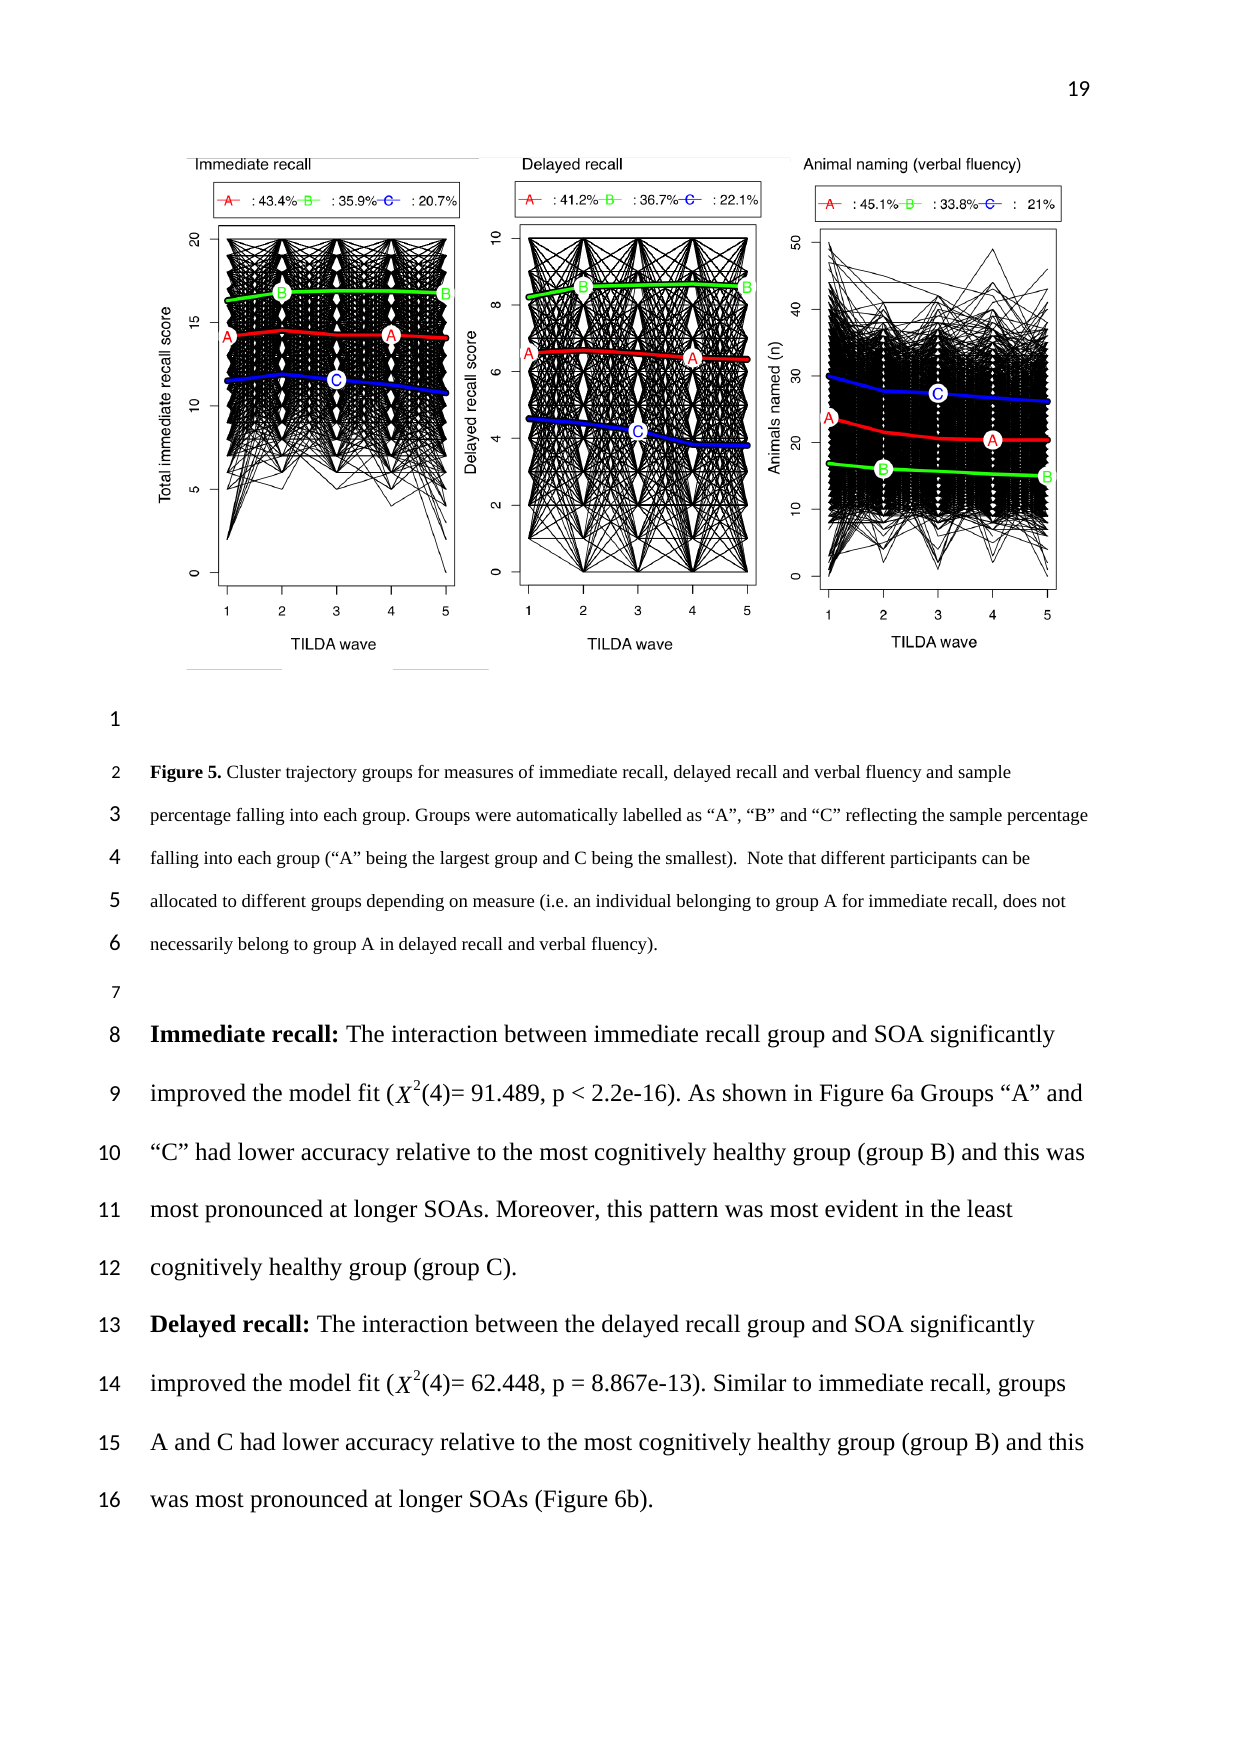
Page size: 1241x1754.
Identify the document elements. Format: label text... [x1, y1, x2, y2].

text Immediate recall: The interaction between immediate recall group and SOA significantly improved the model fit ((4)= 91.489, p < 2.2e-16). As shown in Figure 6a Groups “A” and “C” had lower accuracy relative to the most cognitively healthy group (group B) and this was most pronounced at longer SOAs. Moreover, this pattern was most evident in the least cognitively healthy group (group C). [150, 1019, 1090, 1281]
picture [150, 150, 1090, 676]
text Delayed recall: The interaction between the delayed recall group and SOA significantly improved the model fit ((4)= 62.448, p = 8.867e-13). Similar to immediate recall, groups A and C had lower accuracy relative to the most cognitively healthy group (group B) and this was most pronounced at longer SOAs (Figure 6b). [150, 1309, 1090, 1513]
text Figure 5. Cluster trajectory groups for measures of immediate recall, delayed recall and verbal fluency and sample percentage falling into each group. Groups were automatically labelled as “A”, “B” and “C” reflecting the sample percentage falling into each group (“A” being the largest group and C being the smallest). Note that different participants can be allocated to different groups depending on measure (i.e. an individual belonging to group A for immediate recall, does not necessarily belong to group A in delayed recall and verbal fluency). [150, 761, 1090, 955]
